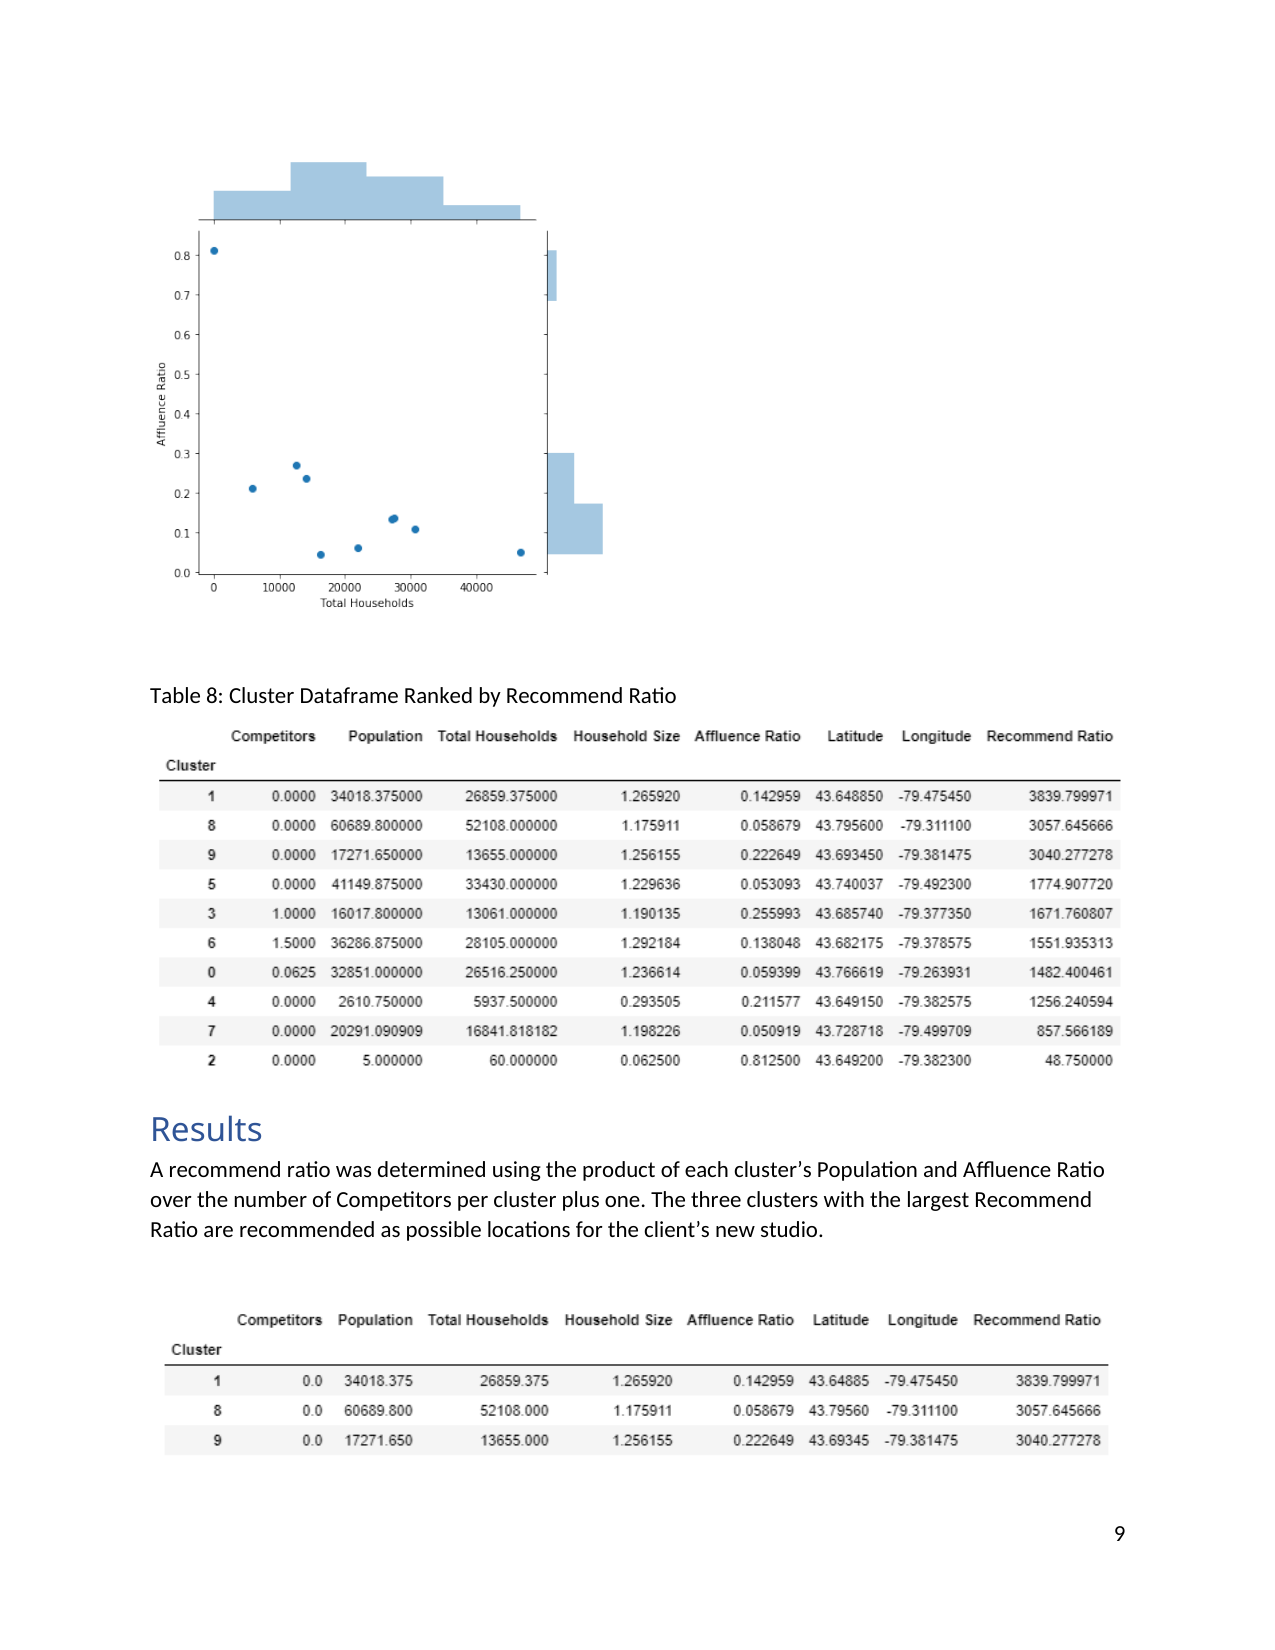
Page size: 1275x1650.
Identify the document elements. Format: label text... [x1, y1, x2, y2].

picture [150, 150, 616, 616]
text Table 8: Cluster Dataframe Ranked by Recommend Ratio [150, 681, 1125, 709]
picture [150, 1309, 1125, 1466]
picture [150, 728, 1125, 1079]
subtitle Results [150, 1106, 1125, 1152]
text A recommend ratio was determined using the product of each cluster’s Population and Affluence Ratio over the number of Competitors per cluster plus one. The three clusters with the largest Recommend Ratio are recommended as possible locations for the client’s new studio. [150, 1155, 1125, 1243]
